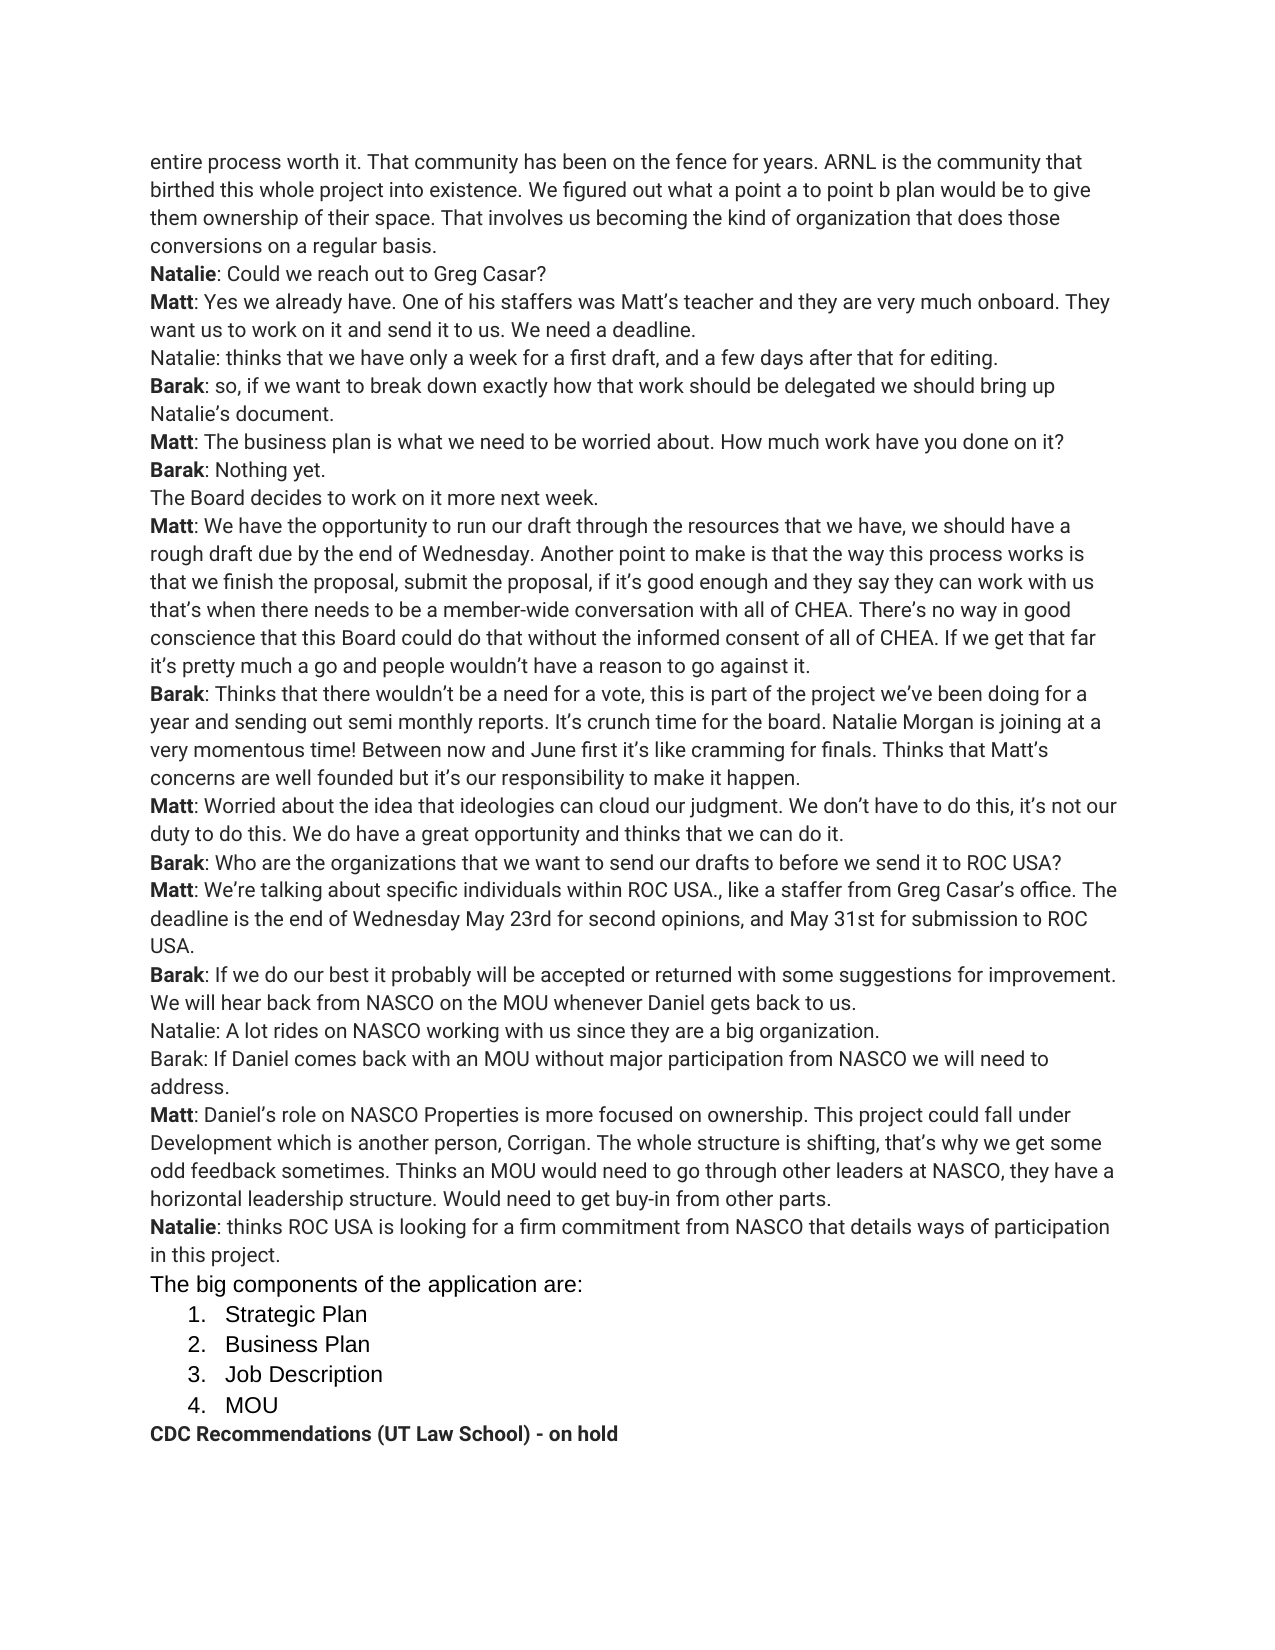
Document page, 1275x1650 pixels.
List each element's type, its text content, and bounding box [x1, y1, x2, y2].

text Matt: Daniel’s role on NASCO Properties is more focused on ownership. This project could fall under Development which is another person, Corrigan. The whole structure is shifting, that’s why we get some odd feedback sometimes. Thinks an MOU would need to go through other leaders at NASCO, they have a horizontal leadership structure. Would need to get buy-in from other parts. [150, 1103, 1125, 1211]
text Matt: Yes we already have. One of his staffers was Matt’s teacher and they are very much onboard. They want us to work on it and send it to us. We need a deadline. [150, 290, 1125, 342]
list Job Description [187, 1361, 1125, 1388]
text Matt: Worried about the idea that ideologies can cloud our judgment. We don’t have to do this, it’s not our duty to do this. We do have a great opportunity and thinks that we can do it. [150, 794, 1125, 847]
text Matt: We have the opportunity to run our draft through the resources that we have, we should have a rough draft due by the end of Wednesday. Another point to make is that the way this process works is that we finish the proposal, submit the proposal, if it’s good enough and they say they can work with us that’s when there needs to be a member-wide conversation with all of CHEA. There’s no way in good conscience that this Board could do that without the informed consent of all of CHEA. If we get that far it’s pretty much a go and people wouldn’t have a reason to go against it. [150, 514, 1125, 679]
text Barak: If Daniel comes back with an MOU without major participation from NASCO we will need to address. [150, 1047, 1125, 1099]
text CDC Recommendations (UT Law School) - on hold [150, 1422, 1125, 1446]
text Natalie: thinks ROC USA is looking for a firm commitment from NASCO that details ways of participation in this project. [150, 1215, 1125, 1267]
text Barak: Who are the organizations that we want to send our drafts to before we send it to ROC USA? [150, 851, 1125, 875]
text Natalie: thinks that we have only a week for a first draft, and a few days after that for editing. [150, 346, 1125, 371]
text Matt: We’re talking about specific individuals within ROC USA., like a staffer from Greg Casar’s office. The deadline is the end of Wednesday May 23rd for second opinions, and May 31st for submission to ROC USA. [150, 878, 1125, 959]
list Business Plan [187, 1331, 1125, 1358]
text Barak: Thinks that there wouldn’t be a need for a vote, this is part of the project we’ve been doing for a year and sending out semi monthly reports. It’s crunch time for the board. Natalie Morgan is joining at a very momentous time! Between now and June first it’s like cramming for finals. Thinks that Matt’s concerns are well founded but it’s our responsibility to make it happen. [150, 682, 1125, 791]
text Barak: If we do our best it probably will be accepted or returned with some suggestions for improvement. We will hear back from NASCO on the MOU whenever Daniel gets back to us. [150, 963, 1125, 1015]
text The Board decides to work on it more next week. [150, 486, 1125, 511]
text The big components of the application are: [150, 1271, 1125, 1297]
text Natalie: Could we reach out to Greg Casar? [150, 262, 1125, 286]
list Strategic Plan [187, 1301, 1125, 1327]
text Barak: Nothing yet. [150, 458, 1125, 483]
text Barak: so, if we want to break down exactly how that work should be delegated we should bring up Natalie’s document. [150, 374, 1125, 427]
list MOU [187, 1392, 1125, 1418]
text Matt: The business plan is what we need to be worried about. How much work have you done on it? [150, 430, 1125, 454]
text Natalie: A lot rides on NASCO working with us since they are a big organization. [150, 1019, 1125, 1043]
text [150, 150, 1125, 258]
